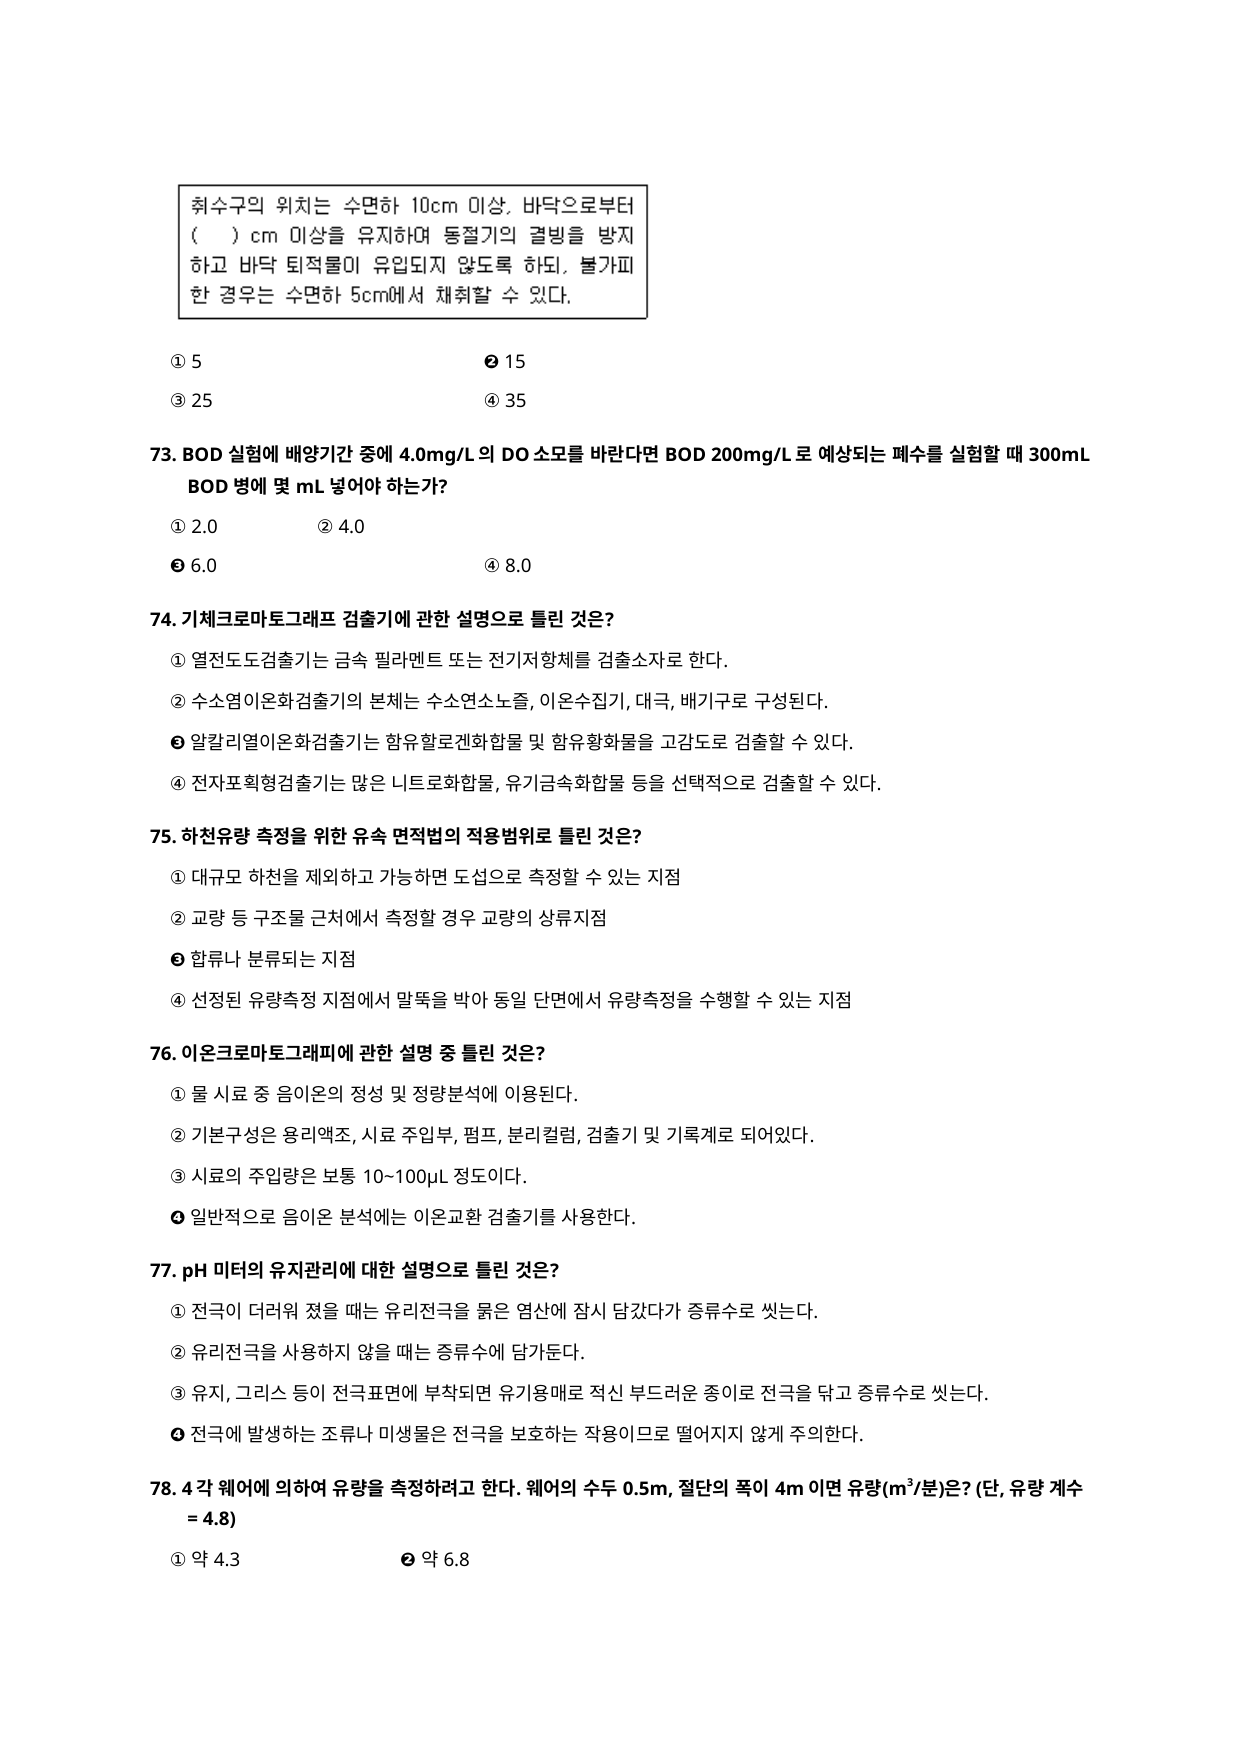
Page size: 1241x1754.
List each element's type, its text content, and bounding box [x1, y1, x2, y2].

text ③ 유지, 그리스 등이 전극표면에 부착되면 유기용매로 적신 부드러운 종이로 전극을 닦고 증류수로 씻는다. [150, 1379, 1090, 1406]
text ② 교량 등 구조물 근처에서 측정할 경우 교량의 상류지점 [150, 904, 1090, 931]
text ② 기본구성은 용리액조, 시료 주입부, 펌프, 분리컬럼, 검출기 및 기록계로 되어있다. [150, 1121, 1090, 1148]
text ③ 시료의 주입량은 보통 10~100μL 정도이다. [150, 1162, 1090, 1189]
text ❹ 일반적으로 음이온 분석에는 이온교환 검출기를 사용한다. [150, 1203, 1090, 1230]
text 77. pH 미터의 유지관리에 대한 설명으로 틀린 것은? [150, 1256, 1090, 1283]
text ① 2.0 ② 4.0 [150, 513, 1090, 539]
text ❸ 6.0 ④ 8.0 [150, 553, 1090, 578]
text 74. 기체크로마토그래프 검출기에 관한 설명으로 틀린 것은? [150, 604, 1090, 632]
text ③ 25 ④ 35 [150, 388, 1090, 413]
text ① 열전도도검출기는 금속 필라멘트 또는 전기저항체를 검출소자로 한다. [150, 646, 1090, 673]
text 75. 하천유량 측정을 위한 유속 면적법의 적용범위로 틀린 것은? [150, 822, 1090, 849]
text ② 수소염이온화검출기의 본체는 수소연소노즐, 이온수집기, 대극, 배기구로 구성된다. [150, 686, 1090, 714]
text ① 물 시료 중 음이온의 정성 및 정량분석에 이용된다. [150, 1080, 1090, 1107]
picture [169, 177, 656, 329]
text ❸ 합류나 분류되는 지점 [150, 944, 1090, 972]
text ❸ 알칼리열이온화검출기는 함유할로겐화합물 및 함유황화물을 고감도로 검출할 수 있다. [150, 727, 1090, 754]
text ④ 선정된 유량측정 지점에서 말뚝을 박아 동일 단면에서 유량측정을 수행할 수 있는 지점 [150, 986, 1090, 1013]
text ❹ 전극에 발생하는 조류나 미생물은 전극을 보호하는 작용이므로 떨어지지 않게 주의한다. [150, 1420, 1090, 1447]
text ① 전극이 더러워 졌을 때는 유리전극을 묽은 염산에 잠시 담갔다가 증류수로 씻는다. [150, 1297, 1090, 1324]
text ① 5 ❷ 15 [150, 348, 1090, 374]
text 73. BOD 실험에 배양기간 중에 4.0mg/L의 DO소모를 바란다면 BOD 200mg/L로 예상되는 폐수를 실험할 때 300mL BOD 병에 몇 mL 넣어야 하는가? [150, 439, 1090, 499]
text 78. 4각 웨어에 의하여 유량을 측정하려고 한다. 웨어의 수두 0.5m, 절단의 폭이 4m이면 유량(m3/분)은? (단, 유량 계수 = 4.8) [150, 1473, 1090, 1531]
text ① 약 4.3 ❷ 약 6.8 [150, 1544, 1090, 1572]
text ④ 전자포획형검출기는 많은 니트로화합물, 유기금속화합물 등을 선택적으로 검출할 수 있다. [150, 768, 1090, 796]
text ② 유리전극을 사용하지 않을 때는 증류수에 담가둔다. [150, 1338, 1090, 1365]
text 76. 이온크로마토그래피에 관한 설명 중 틀린 것은? [150, 1039, 1090, 1066]
text ① 대규모 하천을 제외하고 가능하면 도섭으로 측정할 수 있는 지점 [150, 863, 1090, 890]
